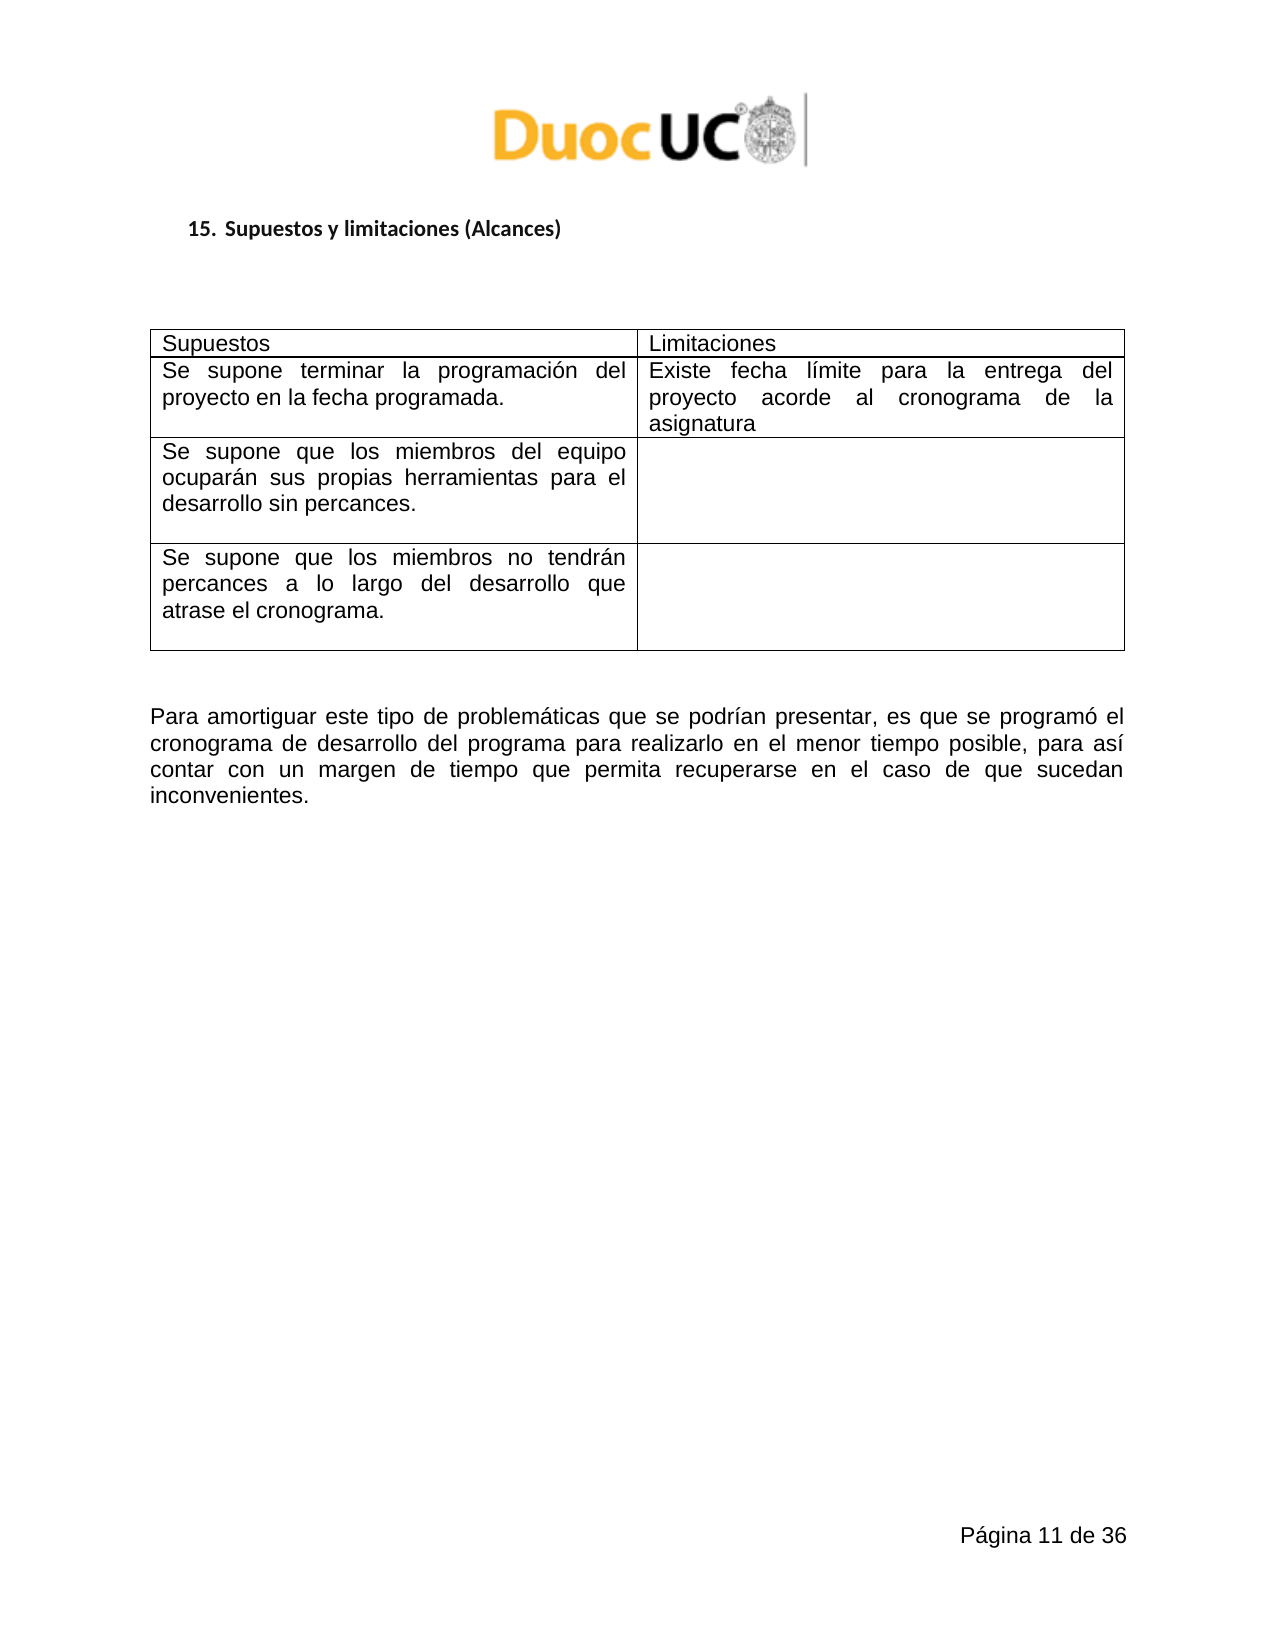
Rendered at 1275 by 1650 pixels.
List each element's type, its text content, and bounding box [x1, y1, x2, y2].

text Para amortiguar este tipo de problemáticas que se podrían presentar, es que se programó el cronograma de desarrollo del programa para realizarlo en el menor tiempo posible, para así contar con un margen de tiempo que permita recuperarse en el caso de que sucedan inconvenientes. [150, 703, 1125, 809]
table_cell Se supone terminar la programación del proyecto en la fecha programada. [151, 358, 637, 437]
table_cell Se supone que los miembros no tendrán percances a lo largo del desarrollo que atrase el cronograma. [151, 544, 637, 649]
table_header Limitaciones [638, 330, 1124, 356]
table_cell [638, 544, 1124, 649]
table_header Supuestos [151, 330, 637, 356]
table_cell Existe fecha límite para la entrega del proyecto acorde al cronograma de la asignatura [638, 358, 1124, 437]
subtitle Supuestos y limitaciones (Alcances) [187, 162, 1125, 242]
table_cell [638, 438, 1124, 543]
table_cell Se supone que los miembros del equipo ocuparán sus propias herramientas para el desarrollo sin percances. [151, 438, 637, 543]
picture [464, 79, 810, 162]
